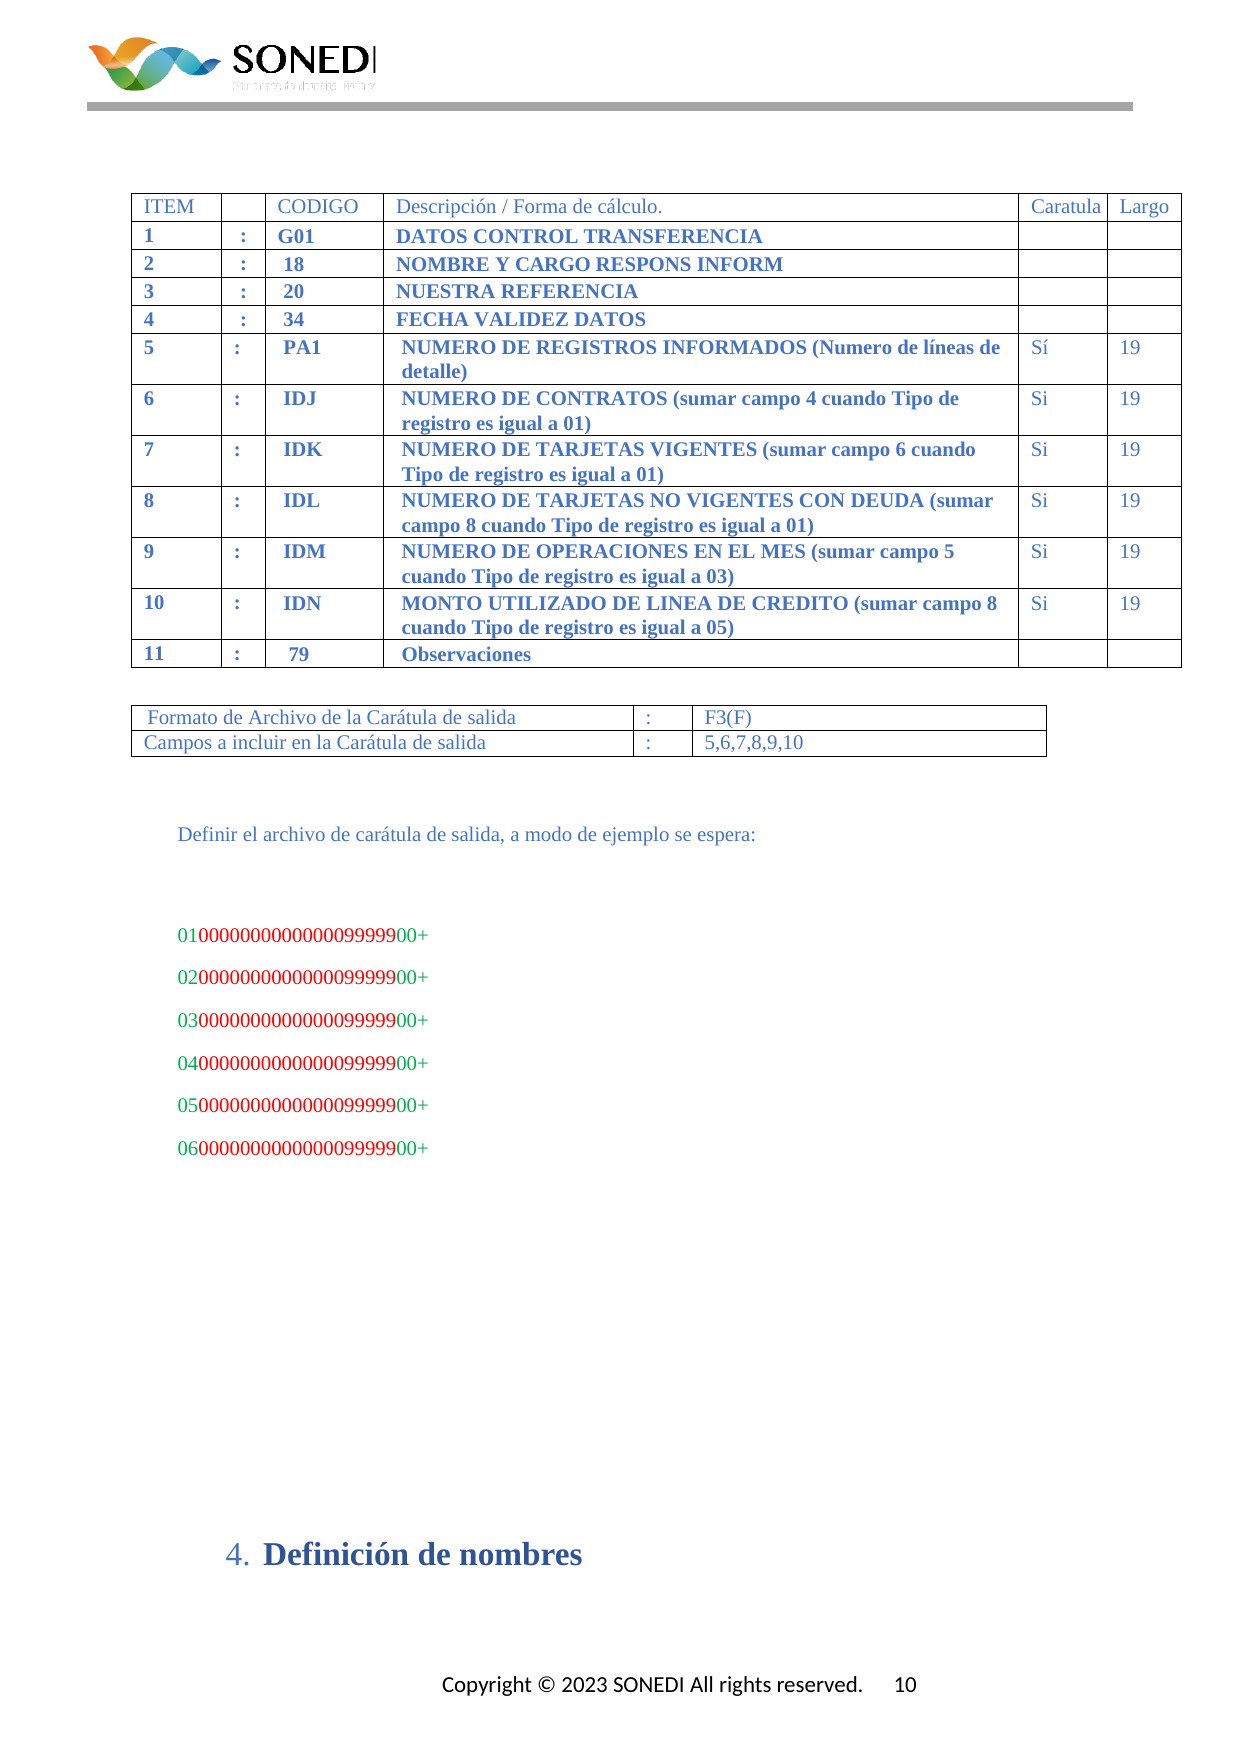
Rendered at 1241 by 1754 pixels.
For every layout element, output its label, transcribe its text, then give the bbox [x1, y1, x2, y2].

table_cell 2 [132, 250, 221, 277]
table_cell 18 [266, 250, 383, 277]
table_cell [1108, 222, 1181, 249]
table_cell IDJ [266, 385, 383, 434]
table_cell [1108, 640, 1181, 667]
text 01000000000000009999900+ [177, 923, 1181, 947]
table_cell : [222, 385, 265, 434]
table_cell IDM [266, 538, 383, 588]
text Definir el archivo de carátula de salida, a modo de ejemplo se espera: [177, 822, 1181, 846]
table_cell 34 [266, 306, 383, 332]
table_cell NUMERO DE REGISTROS INFORMADOS (Numero de líneas de detalle) [384, 334, 1018, 383]
table_cell [1019, 278, 1107, 304]
table_header Formato de Archivo de la Carátula de salida [132, 706, 633, 730]
table_cell [1108, 250, 1181, 277]
table_cell : [222, 278, 265, 304]
text 03000000000000009999900+ [177, 1008, 1181, 1032]
table_cell : [222, 538, 265, 588]
table_header ITEM [132, 194, 221, 221]
table_cell [1019, 640, 1107, 667]
table_cell Si [1019, 538, 1107, 588]
table_cell 8 [132, 487, 221, 537]
table_cell [1108, 278, 1181, 304]
table_cell Sí [1019, 334, 1107, 383]
table_cell Si [1019, 436, 1107, 486]
table_cell 6 [132, 385, 221, 434]
table_cell 20 [266, 278, 383, 304]
table_cell : [222, 250, 265, 277]
table_cell : [634, 731, 692, 756]
text 04000000000000009999900+ [177, 1050, 1181, 1074]
table_cell 5 [132, 334, 221, 383]
table_cell 19 [1108, 589, 1181, 639]
table_cell 4 [132, 306, 221, 332]
table_cell 19 [1108, 385, 1181, 434]
table_cell 3 [132, 278, 221, 304]
table_cell [1019, 306, 1107, 332]
table_cell NUMERO DE CONTRATOS (sumar campo 4 cuando Tipo de registro es igual a 01) [384, 385, 1018, 434]
table_header : [634, 706, 692, 730]
table_header Largo [1108, 194, 1181, 221]
table_cell IDL [266, 487, 383, 537]
table_cell : [222, 589, 265, 639]
text 05000000000000009999900+ [177, 1093, 1181, 1117]
table_cell 19 [1108, 436, 1181, 486]
table_cell : [222, 487, 265, 537]
table_cell 9 [132, 538, 221, 588]
table_cell : [222, 436, 265, 486]
table_header F3(F) [693, 706, 1046, 730]
table_cell 79 [266, 640, 383, 667]
table_cell [1108, 306, 1181, 332]
table_header CODIGO [266, 194, 383, 221]
table_cell : [222, 222, 265, 249]
table_cell 19 [1108, 538, 1181, 588]
table_cell NUESTRA REFERENCIA [384, 278, 1018, 304]
table_cell IDK [266, 436, 383, 486]
table_cell 19 [1108, 487, 1181, 537]
table_header Caratula [1019, 194, 1107, 221]
table_cell PA1 [266, 334, 383, 383]
table_cell Si [1019, 385, 1107, 434]
table_header [222, 194, 265, 221]
table_cell FECHA VALIDEZ DATOS [384, 306, 1018, 332]
picture [87, 37, 376, 91]
table_cell : [222, 334, 265, 383]
table_cell IDN [266, 589, 383, 639]
table_cell 19 [1108, 334, 1181, 383]
subtitle Definición de nombres [225, 1535, 1181, 1573]
table_header Descripción / Forma de cálculo. [384, 194, 1018, 221]
table_cell Si [1019, 487, 1107, 537]
table_cell Observaciones [384, 640, 1018, 667]
table_cell 1 [132, 222, 221, 249]
table_cell DATOS CONTROL TRANSFERENCIA [384, 222, 1018, 249]
table_cell 11 [132, 640, 221, 667]
text 02000000000000009999900+ [177, 965, 1181, 989]
table_cell Campos a incluir en la Carátula de salida [132, 731, 633, 756]
table_cell NUMERO DE OPERACIONES EN EL MES (sumar campo 5 cuando Tipo de registro es igual a 03) [384, 538, 1018, 588]
table_cell 5,6,7,8,9,10 [693, 731, 1046, 756]
table_cell NUMERO DE TARJETAS NO VIGENTES CON DEUDA (sumar campo 8 cuando Tipo de registro es igual a 01) [384, 487, 1018, 537]
table_cell [1019, 250, 1107, 277]
table_cell 10 [132, 589, 221, 639]
table_cell NOMBRE Y CARGO RESPONS INFORM [384, 250, 1018, 277]
table_cell 7 [132, 436, 221, 486]
table_cell MONTO UTILIZADO DE LINEA DE CREDITO (sumar campo 8 cuando Tipo de registro es igual a 05) [384, 589, 1018, 639]
table_cell : [222, 640, 265, 667]
text 06000000000000009999900+ [177, 1136, 1181, 1160]
table_cell Si [1019, 589, 1107, 639]
table_cell [1019, 222, 1107, 249]
table_cell : [222, 306, 265, 332]
table_cell NUMERO DE TARJETAS VIGENTES (sumar campo 6 cuando Tipo de registro es igual a 01) [384, 436, 1018, 486]
table_cell G01 [266, 222, 383, 249]
